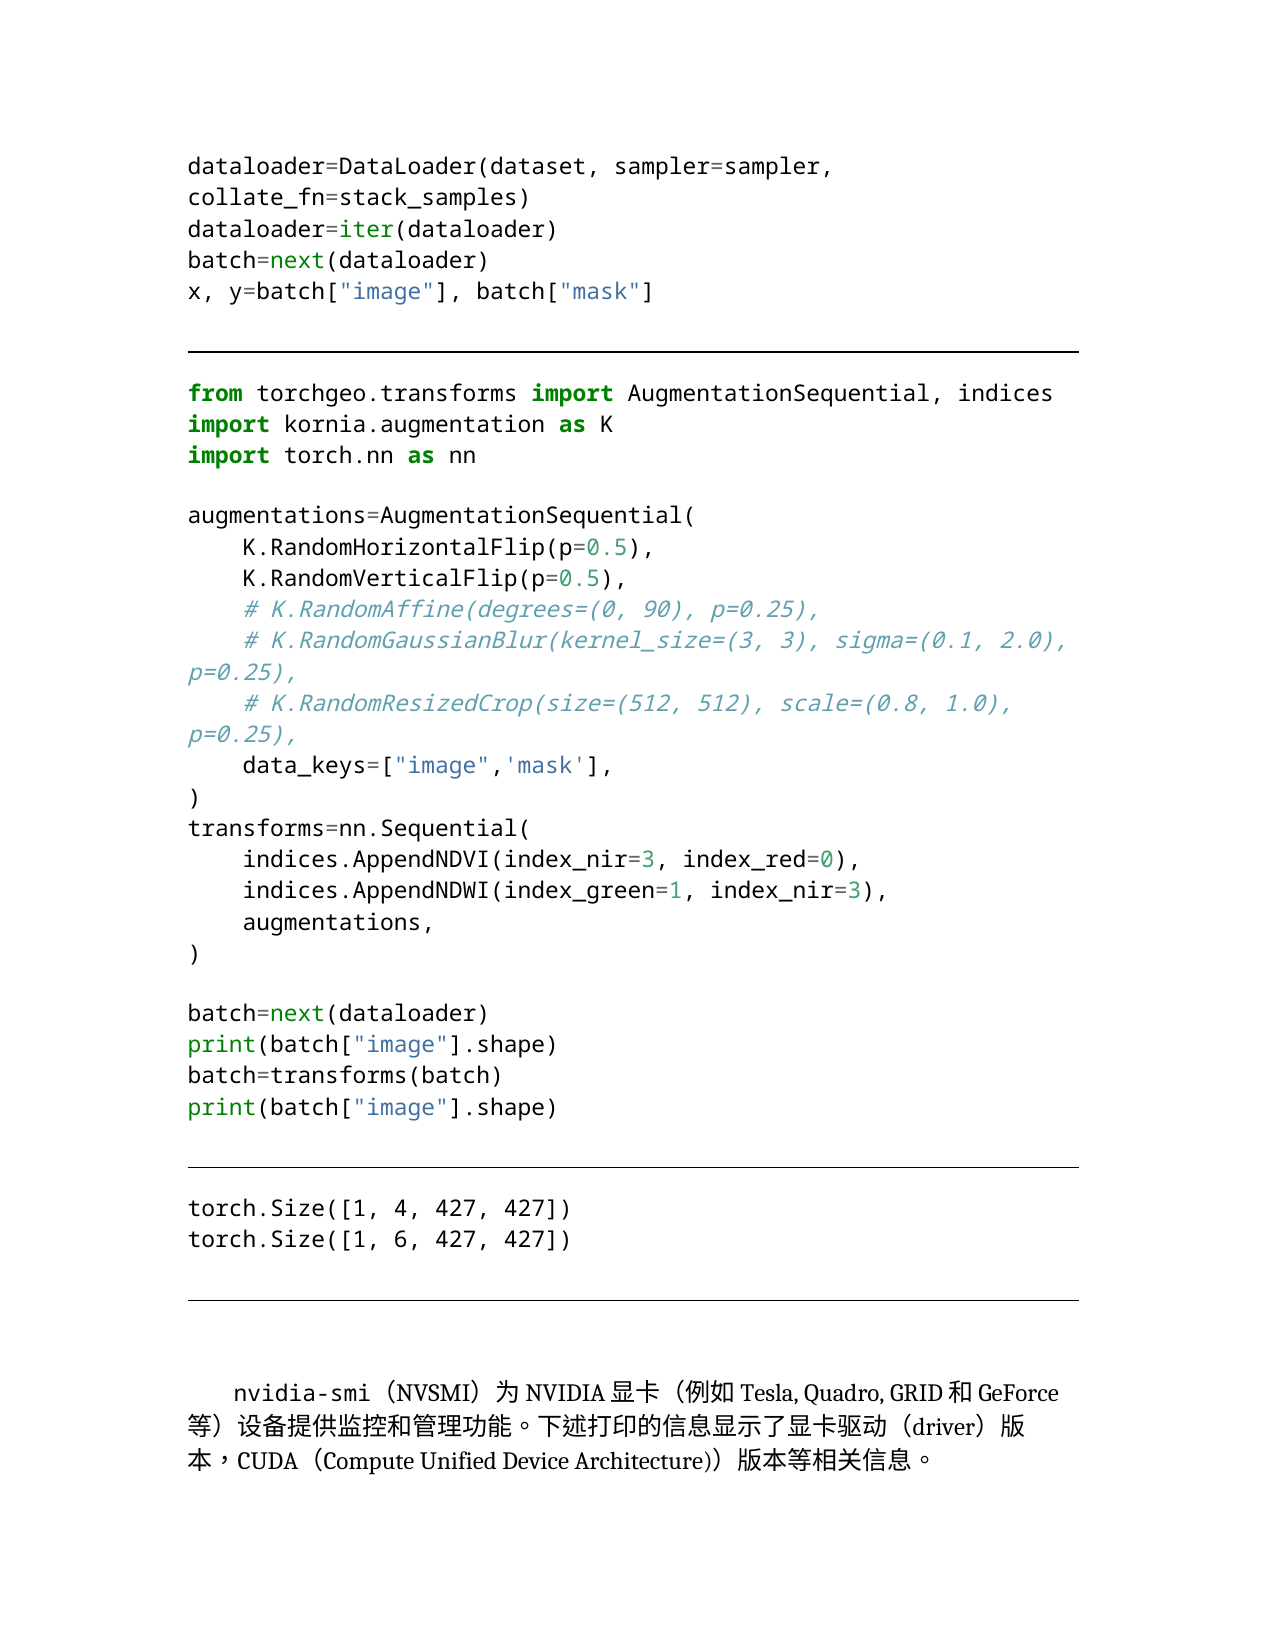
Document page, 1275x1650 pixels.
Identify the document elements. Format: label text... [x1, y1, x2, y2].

text nvidia-smi（NVSMI）为NVIDIA显卡（例如Tesla, Quadro, GRID和GeForce等）设备提供监控和管理功能。下述打印的信息显示了显卡驱动（driver）版本，CUDA（Compute Unified Device Architecture)）版本等相关信息。 [187, 1374, 1087, 1477]
text dataloader=DataLoader(dataset, sampler=sampler, collate_fn=stack_samples) dataloader=iter(dataloader) batch=next(dataloader) x, y=batch["image"], batch["mask"] [187, 150, 1087, 306]
text torch.Size([1, 4, 427, 427]) torch.Size([1, 6, 427, 427]) [187, 1192, 1087, 1254]
text from torchgeo.transforms import AugmentationSequential, indices import kornia.augmentation as K import torch.nn as nn augmentations=AugmentationSequential( K.RandomHorizontalFlip(p=0.5), K.RandomVerticalFlip(p=0.5), # K.RandomAffine(degrees=(0, 90), p=0.25), # K.RandomGaussianBlur(kernel_size=(3, 3), sigma=(0.1, 2.0), p=0.25), # K.RandomResizedCrop(size=(512, 512), scale=(0.8, 1.0), p=0.25), data_keys=["image",'mask'], ) transforms=nn.Sequential( indices.AppendNDVI(index_nir=3, index_red=0), indices.AppendNDWI(index_green=1, index_nir=3), augmentations, ) batch=next(dataloader) print(batch["image"].shape) batch=transforms(batch) print(batch["image"].shape) [187, 377, 1087, 1122]
